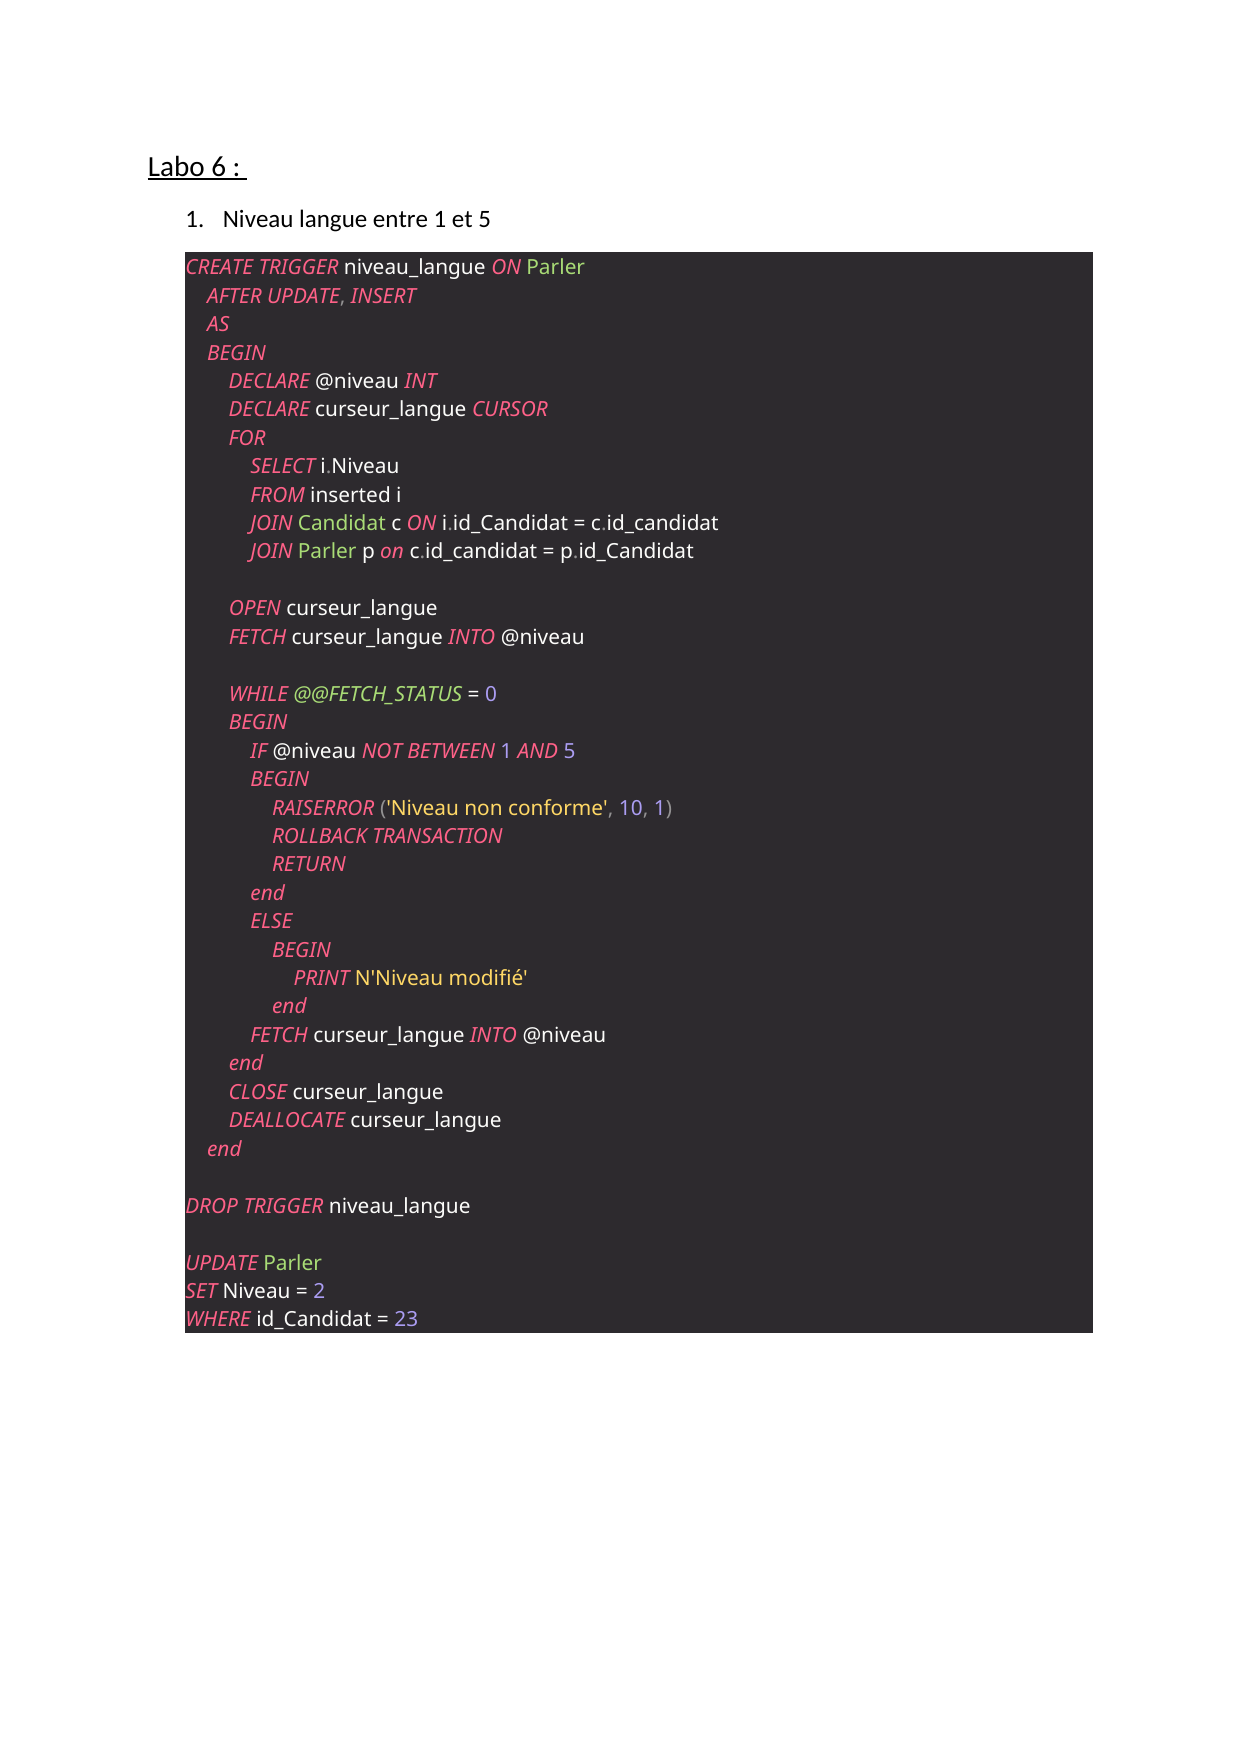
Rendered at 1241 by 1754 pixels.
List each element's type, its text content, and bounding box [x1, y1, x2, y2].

text Labo 6 : [148, 148, 1093, 183]
text CREATE TRIGGER niveau_langue ON Parler AFTER UPDATE, INSERT AS BEGIN DECLARE @niveau INT DECLARE curseur_langue CURSOR FOR SELECT i.Niveau FROM inserted i JOIN Candidat c ON i.id_Candidat = c.id_candidat JOIN Parler p on c.id_candidat = p.id_Candidat OPEN curseur_langue FETCH curseur_langue INTO @niveau WHILE @@FETCH_STATUS = 0 BEGIN IF @niveau NOT BETWEEN 1 AND 5 BEGIN RAISERROR ('Niveau non conforme', 10, 1) ROLLBACK TRANSACTION RETURN end ELSE BEGIN PRINT N'Niveau modifié' end FETCH curseur_langue INTO @niveau end CLOSE curseur_langue DEALLOCATE curseur_langue end DROP TRIGGER niveau_langue UPDATE Parler SET Niveau = 2 WHERE id_Candidat = 23 [185, 252, 1093, 1333]
list Niveau langue entre 1 et 5 [185, 203, 1093, 233]
